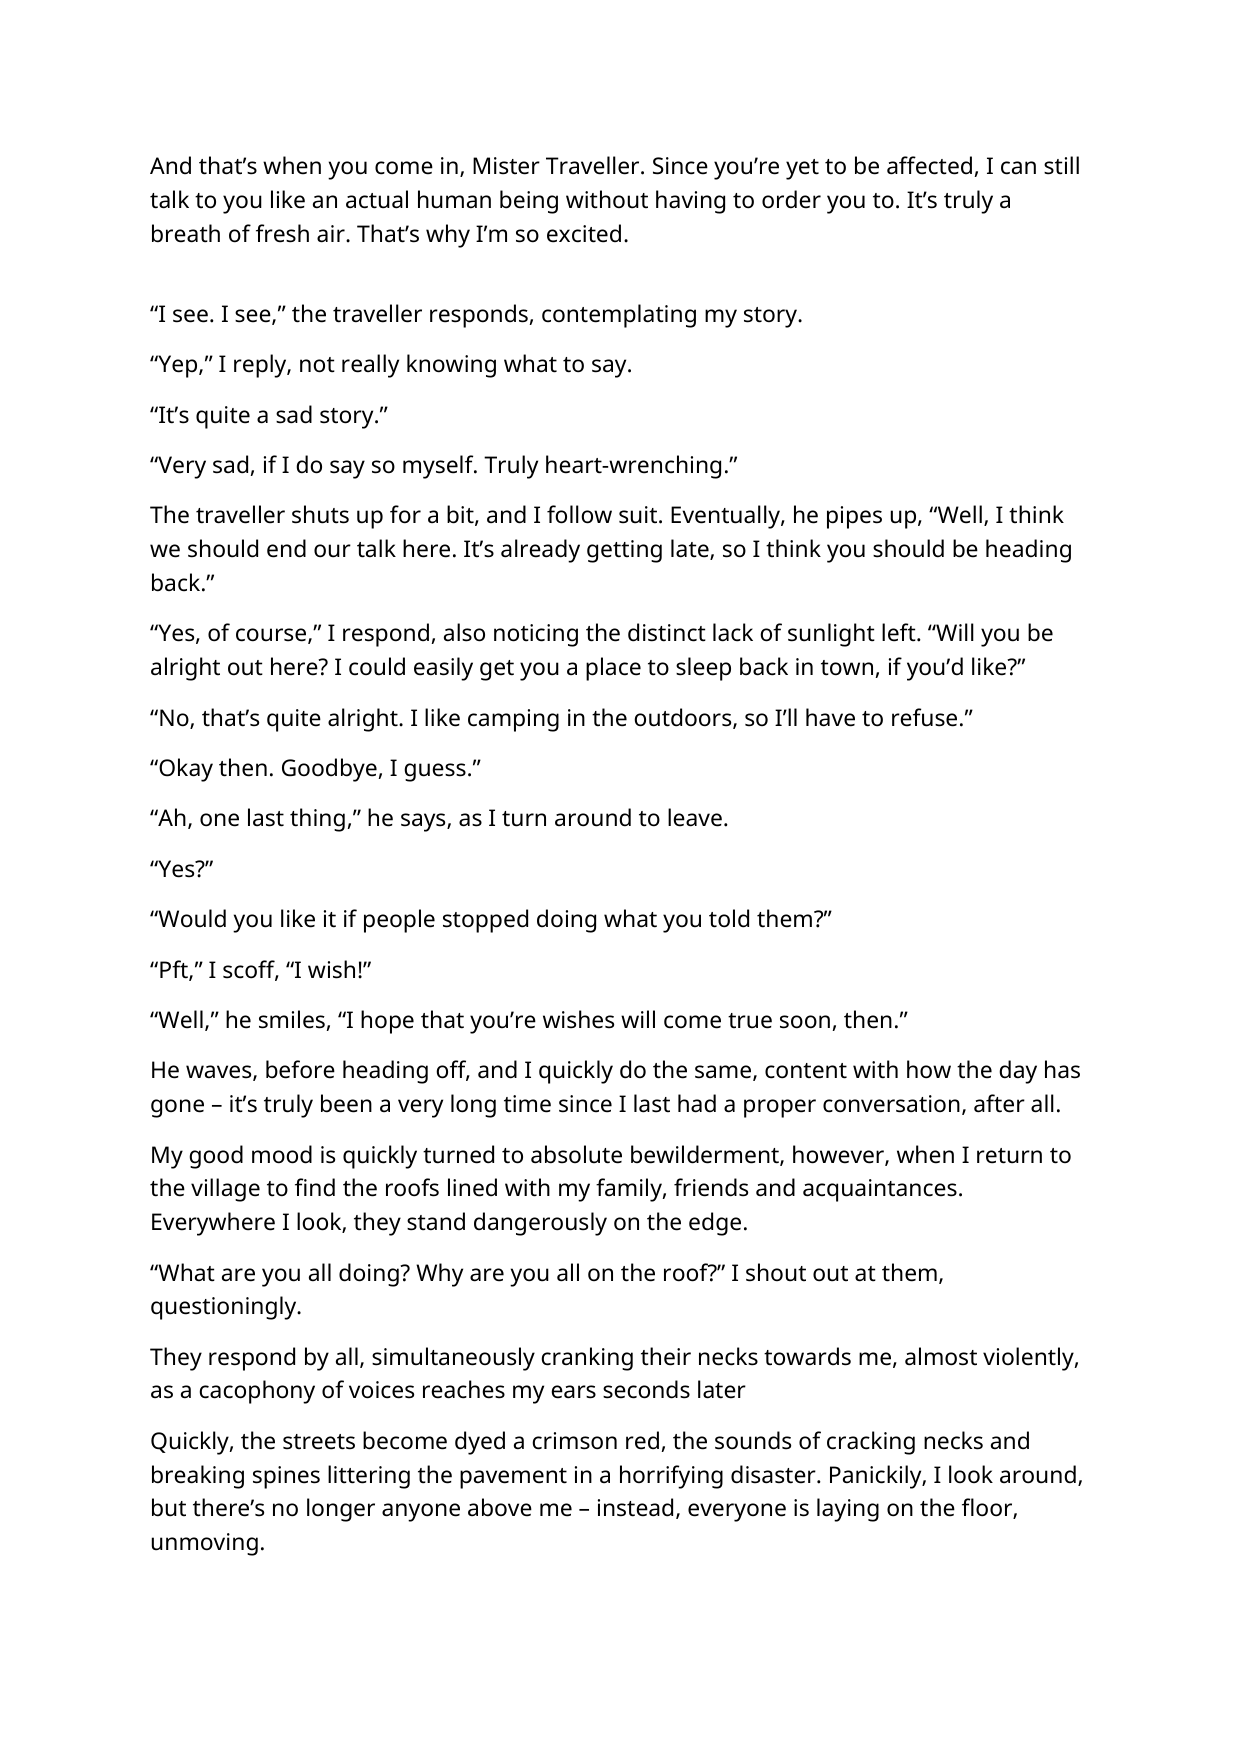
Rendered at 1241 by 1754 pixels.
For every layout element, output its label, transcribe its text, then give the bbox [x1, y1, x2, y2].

text “No, that’s quite alright. I like camping in the outdoors, so I’ll have to refuse.” [150, 702, 1090, 733]
text “Yep,” I reply, not really knowing what to say. [150, 348, 1090, 379]
text And that’s when you come in, Mister Traveller. Since you’re yet to be affected, I can still talk to you like an actual human being without having to order you to. It’s truly a breath of fresh air. That’s why I’m so excited. [150, 150, 1090, 279]
text He waves, before heading off, and I quickly do the same, content with how the day has gone – it’s truly been a very long time since I last had a proper conversation, after all. [150, 1054, 1090, 1119]
text “Ah, one last thing,” he says, as I turn around to leave. [150, 802, 1090, 834]
text My good mood is quickly turned to absolute bewilderment, however, when I return to the village to find the roofs lined with my family, friends and acquaintances. Everywhere I look, they stand dangerously on the edge. [150, 1139, 1090, 1237]
text Quickly, the streets become dyed a crimson red, the sounds of cracking necks and breaking spines littering the pavement in a horrifying disaster. Panickily, I look around, but there’s no longer anyone above me – instead, everyone is laying on the floor, unmoving. [150, 1425, 1090, 1557]
text “Well,” he smiles, “I hope that you’re wishes will come true soon, then.” [150, 1004, 1090, 1035]
text “What are you all doing? Why are you all on the roof?” I shout out at them, questioningly. [150, 1257, 1090, 1322]
text The traveller shuts up for a bit, and I follow suit. Eventually, he pipes up, “Well, I think we should end our talk here. It’s already getting late, so I think you should be heading back.” [150, 499, 1090, 598]
text “Very sad, if I do say so myself. Truly heart-wrenching.” [150, 449, 1090, 480]
text They respond by all, simultaneously cranking their necks towards me, almost violently, as a cacophony of voices reaches my ears seconds later [150, 1341, 1090, 1406]
text “I see. I see,” the traveller responds, contemplating my story. [150, 298, 1090, 329]
text “Okay then. Goodbye, I guess.” [150, 752, 1090, 783]
text “It’s quite a sad story.” [150, 399, 1090, 430]
text “Yes?” [150, 853, 1090, 884]
text “Pft,” I scoff, “I wish!” [150, 954, 1090, 985]
text “Yes, of course,” I respond, also noticing the distinct lack of sunlight left. “Will you be alright out here? I could easily get you a place to sleep back in town, if you’d like?” [150, 617, 1090, 682]
text “Would you like it if people stopped doing what you told them?” [150, 903, 1090, 934]
